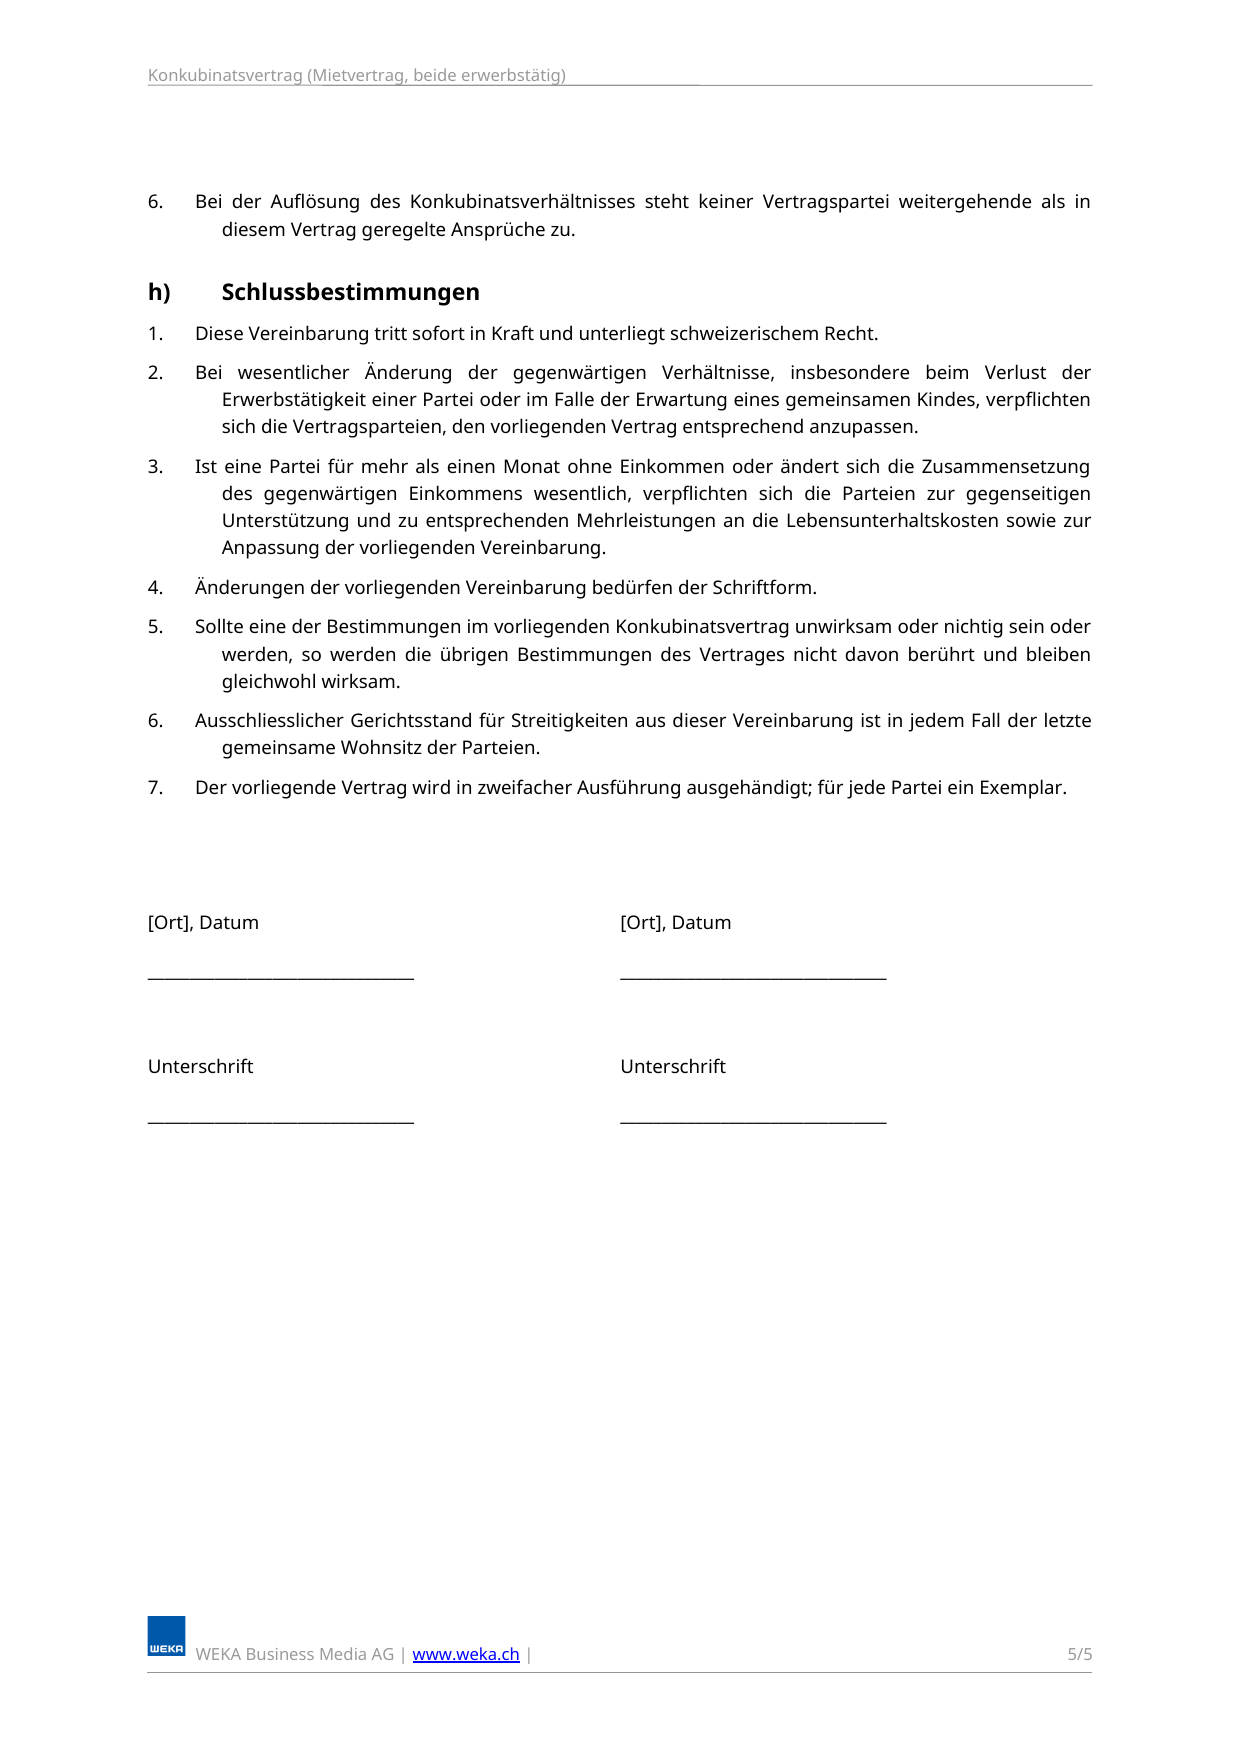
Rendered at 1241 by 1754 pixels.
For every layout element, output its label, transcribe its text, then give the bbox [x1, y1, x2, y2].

text ________________________________ ________________________________ [148, 956, 1092, 983]
text ________________________________ ________________________________ [148, 1100, 1092, 1127]
text Bei wesentlicher Änderung der gegenwärtigen Verhältnisse, insbesondere beim Verlust der Erwerbstätigkeit einer Partei oder im Falle der Erwartung eines gemeinsamen Kindes, verpflichten sich die Vertragsparteien, den vorliegenden Vertrag entsprechend anzupassen. [148, 358, 1092, 439]
text Ausschliesslicher Gerichtsstand für Streitigkeiten aus dieser Vereinbarung ist in jedem Fall der letzte gemeinsame Wohnsitz der Parteien. [148, 706, 1092, 760]
list Diese Vereinbarung tritt sofort in Kraft und unterliegt schweizerischem Recht. [148, 318, 1092, 346]
text Unterschrift Unterschrift [148, 1052, 1092, 1079]
text Bei der Auflösung des Konkubinatsverhältnisses steht keiner Vertragspartei weitergehende als in diesem Vertrag geregelte Ansprüche zu. [148, 187, 1092, 241]
picture [147, 1616, 186, 1656]
text Sollte eine der Bestimmungen im vorliegenden Konkubinatsvertrag unwirksam oder nichtig sein oder werden, so werden die übrigen Bestimmungen des Vertrages nicht davon berührt und bleiben gleichwohl wirksam. [148, 612, 1092, 693]
text h) Schlussbestimmungen [148, 279, 1092, 306]
text [Ort], Datum [Ort], Datum [148, 908, 1092, 935]
text Der vorliegende Vertrag wird in zweifacher Ausführung ausgehändigt; für jede Partei ein Exemplar. [148, 773, 1092, 800]
text Ist eine Partei für mehr als einen Monat ohne Einkommen oder ändert sich die Zusammensetzung des gegenwärtigen Einkommens wesentlich, verpflichten sich die Parteien zur gegenseitigen Unterstützung und zu entsprechenden Mehrleistungen an die Lebensunterhaltskosten sowie zur Anpassung der vorliegenden Vereinbarung. [148, 452, 1092, 560]
text Änderungen der vorliegenden Vereinbarung bedürfen der Schriftform. [148, 573, 1092, 600]
